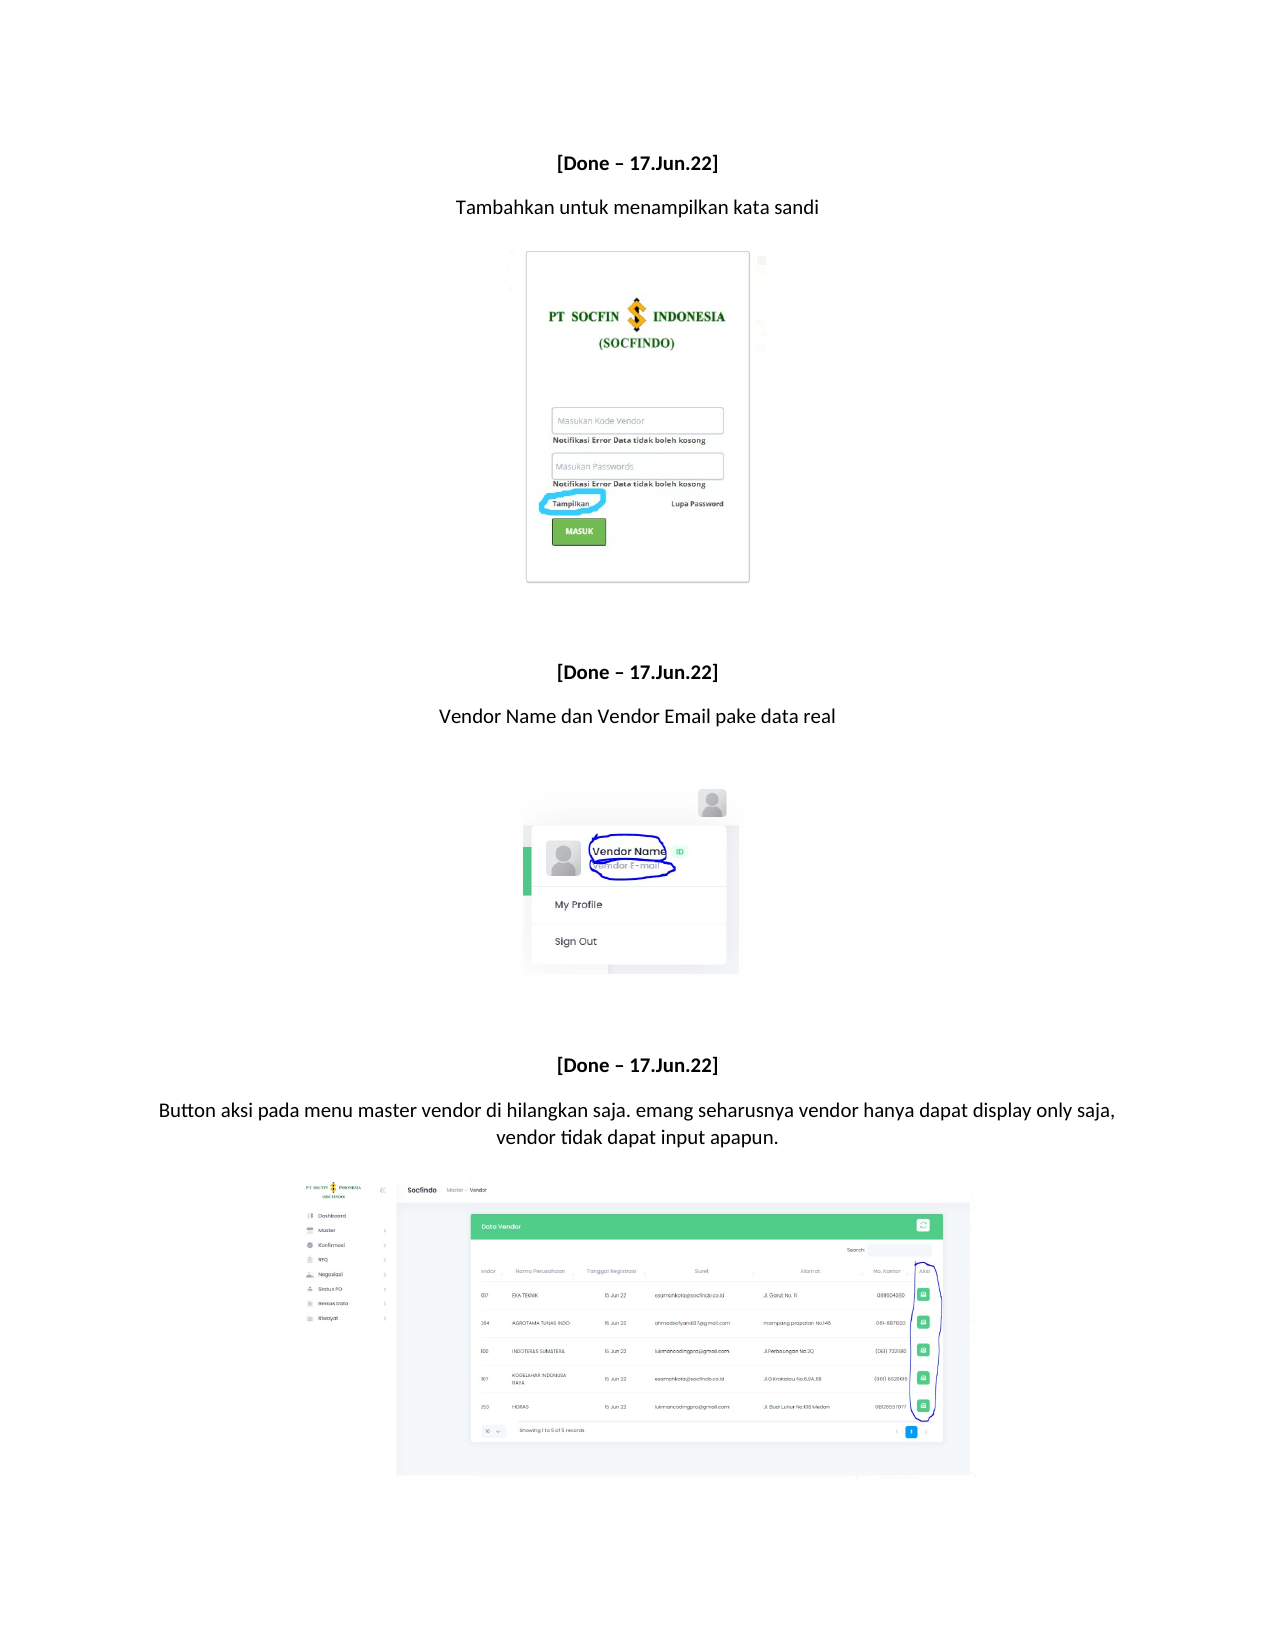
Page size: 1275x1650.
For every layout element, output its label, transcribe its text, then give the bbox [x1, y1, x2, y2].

text [Done – 17.Jun.22] [150, 1053, 1125, 1078]
text [Done – 17.Jun.22] [150, 150, 1125, 175]
text [Done – 17.Jun.22] [150, 659, 1125, 684]
picture [508, 238, 767, 597]
text Tambahkan untuk menampilkan kata sandi [150, 194, 1125, 219]
text Vendor Name dan Vendor Email pake data real [150, 703, 1125, 728]
picture [505, 747, 770, 1034]
text Button aksi pada menu master vendor di hilangkan saja. emang seharusnya vendor hanya dapat display only saja, vendor tidak dapat input apapun. [150, 1097, 1125, 1149]
picture [299, 1168, 976, 1479]
